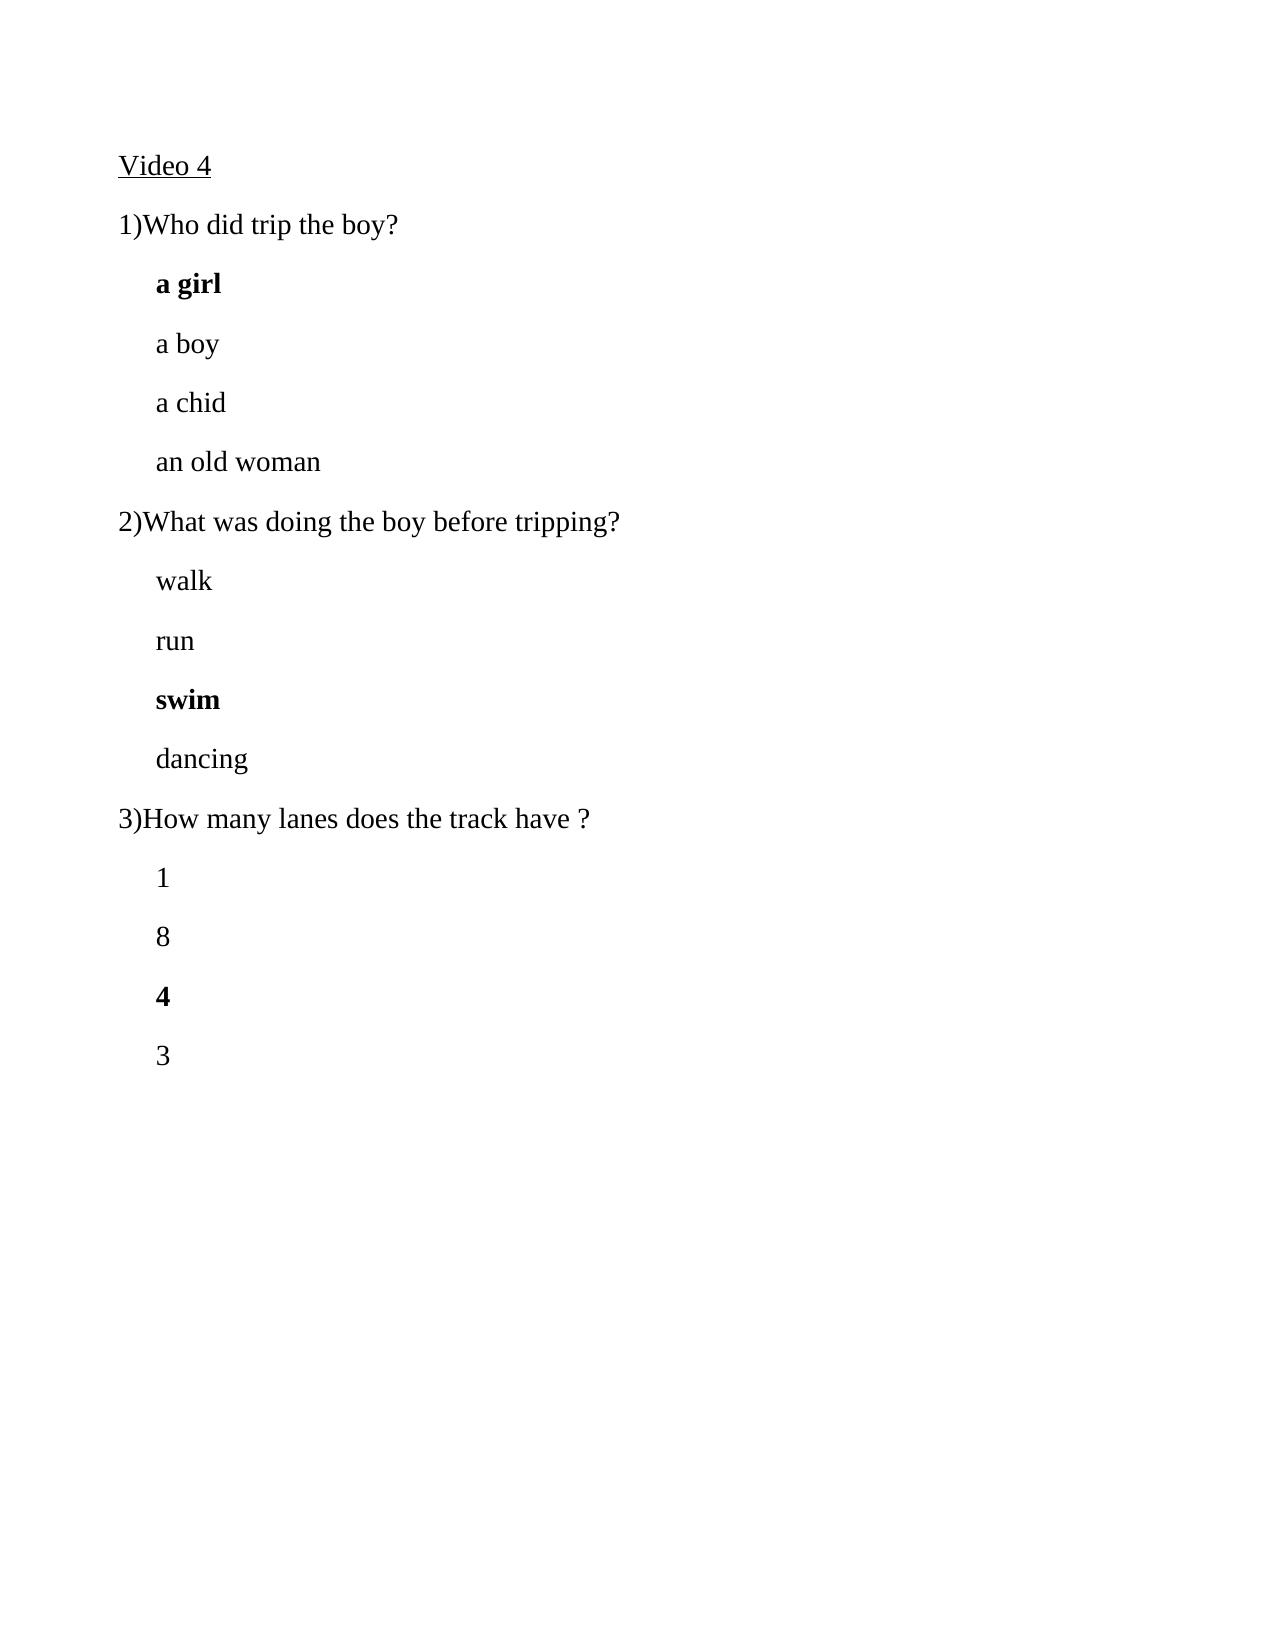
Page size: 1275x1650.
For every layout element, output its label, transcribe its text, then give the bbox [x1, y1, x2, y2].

text a chid [156, 385, 1157, 419]
text dancing [156, 741, 1157, 775]
text 2)What was doing the boy before tripping? [118, 504, 1157, 537]
text swim [156, 682, 1157, 716]
text a girl [156, 266, 1157, 300]
text a boy [156, 326, 1157, 359]
text 3)How many lanes does the track have ? [118, 801, 1157, 834]
text 8 [156, 919, 1157, 953]
text 1)Who did trip the boy? [118, 207, 1157, 241]
text Video 4 [118, 148, 1157, 181]
text run [156, 623, 1157, 656]
text 4 [156, 979, 1157, 1012]
text walk [156, 563, 1157, 597]
text 1 [156, 860, 1157, 894]
text 3 [156, 1038, 1157, 1072]
text an old woman [156, 444, 1157, 478]
